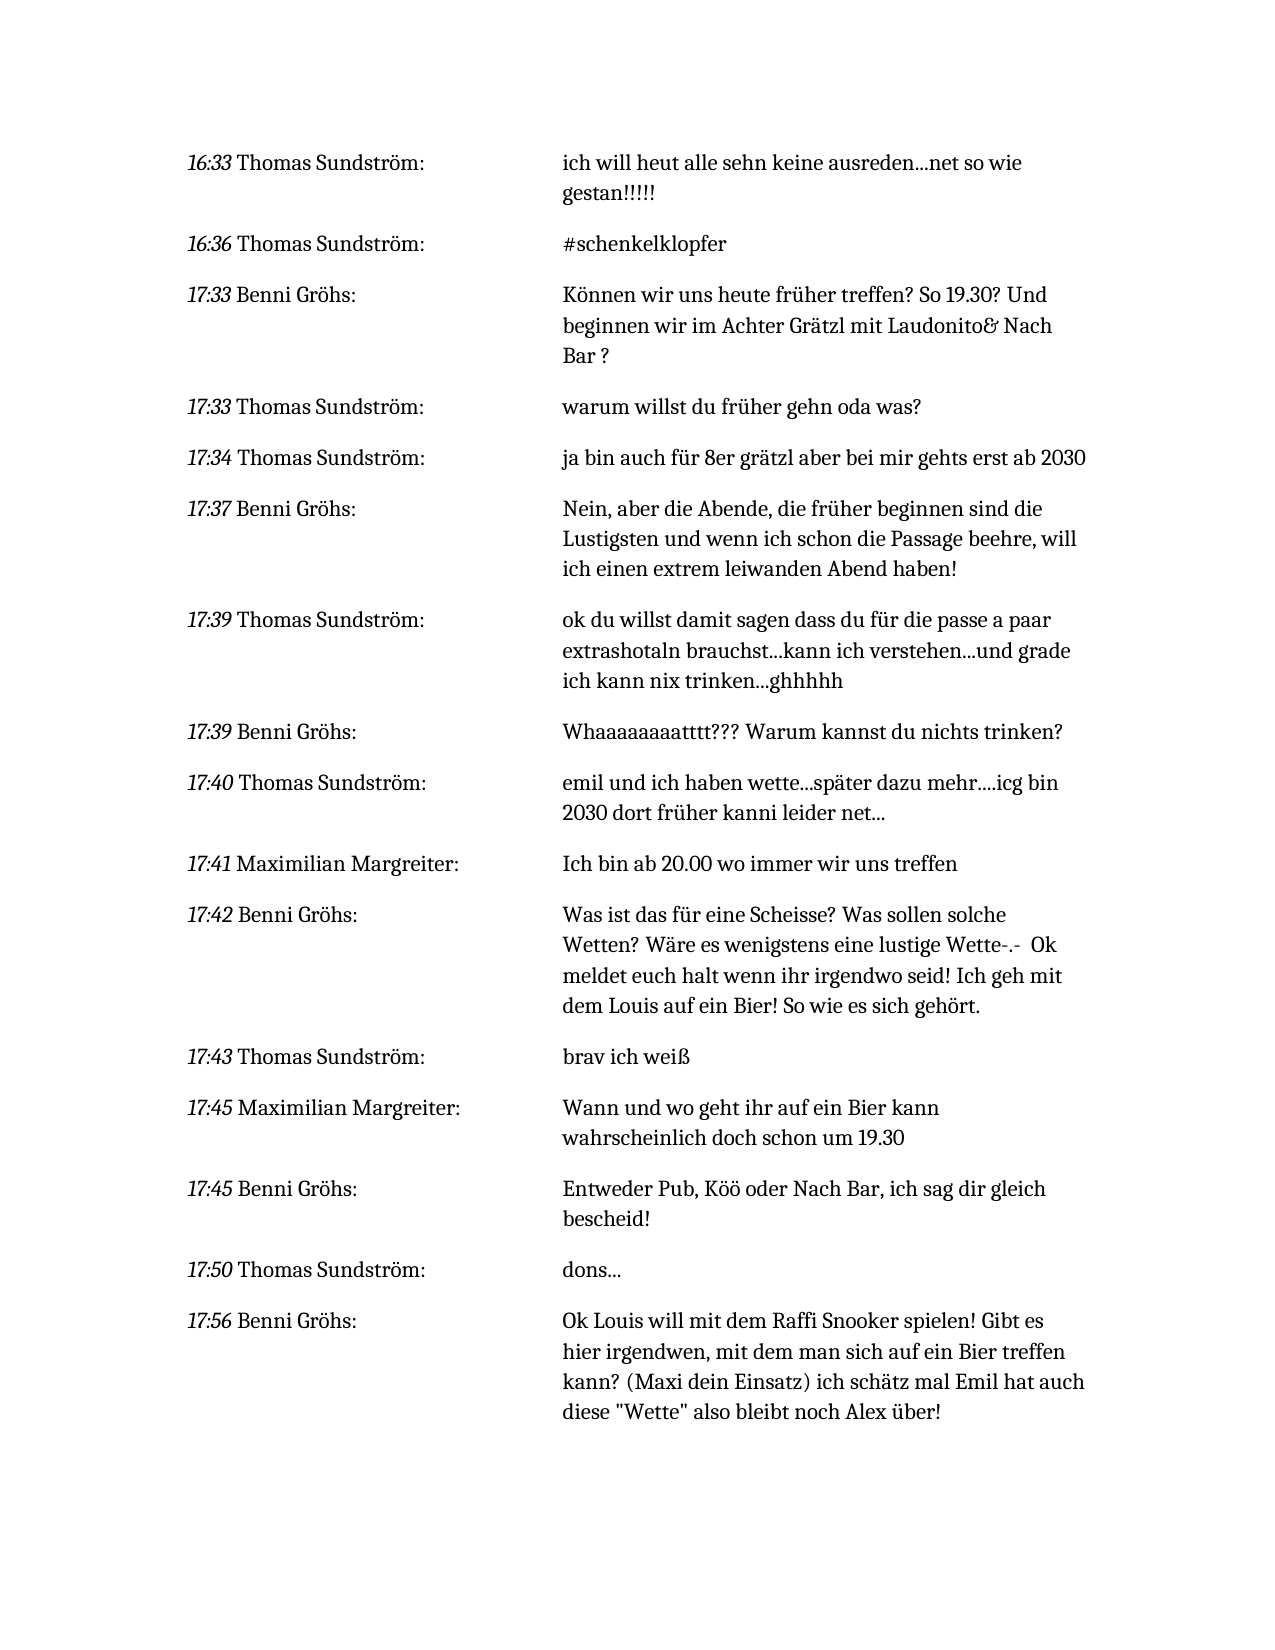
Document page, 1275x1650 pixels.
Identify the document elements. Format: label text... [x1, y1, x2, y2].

text 17:40 Thomas Sundström: emil und ich haben wette...später dazu mehr....icg bin 2030 dort früher kanni leider net... [187, 770, 1087, 826]
text 17:39 Benni Gröhs: Whaaaaaaaatttt??? Warum kannst du nichts trinken? [187, 719, 1087, 745]
text 17:37 Benni Gröhs: Nein, aber die Abende, die früher beginnen sind die Lustigsten und wenn ich schon die Passage beehre, will ich einen extrem leiwanden Abend haben! [187, 496, 1087, 583]
text 17:56 Benni Gröhs: Ok Louis will mit dem Raffi Snooker spielen! Gibt es hier irgendwen, mit dem man sich auf ein Bier treffen kann? (Maxi dein Einsatz) ich schätz mal Emil hat auch diese "Wette" also bleibt noch Alex über! [187, 1308, 1087, 1425]
text 17:34 Thomas Sundström: ja bin auch für 8er grätzl aber bei mir gehts erst ab 2030 [187, 445, 1087, 471]
text 17:43 Thomas Sundström: brav ich weiß [187, 1044, 1087, 1070]
text 17:42 Benni Gröhs: Was ist das für eine Scheisse? Was sollen solche Wetten? Wäre es wenigstens eine lustige Wette-.- Ok meldet euch halt wenn ihr irgendwo seid! Ich geh mit dem Louis auf ein Bier! So wie es sich gehört. [187, 902, 1087, 1019]
text 16:36 Thomas Sundström: #schenkelklopfer [187, 231, 1087, 258]
text 17:39 Thomas Sundström: ok du willst damit sagen dass du für die passe a paar extrashotaln brauchst...kann ich verstehen...und grade ich kann nix trinken...ghhhhh [187, 607, 1087, 694]
text 17:41 Maximilian Margreiter: Ich bin ab 20.00 wo immer wir uns treffen [187, 851, 1087, 877]
text 17:45 Benni Gröhs: Entweder Pub, Köö oder Nach Bar, ich sag dir gleich bescheid! [187, 1176, 1087, 1233]
text 17:45 Maximilian Margreiter: Wann und wo geht ihr auf ein Bier kann wahrscheinlich doch schon um 19.30 [187, 1095, 1087, 1151]
text 17:50 Thomas Sundström: dons... [187, 1257, 1087, 1284]
text 17:33 Thomas Sundström: warum willst du früher gehn oda was? [187, 394, 1087, 420]
text 17:33 Benni Gröhs: Können wir uns heute früher treffen? So 19.30? Und beginnen wir im Achter Grätzl mit Laudonito& Nach Bar ? [187, 282, 1087, 369]
text 16:33 Thomas Sundström: ich will heut alle sehn keine ausreden...net so wie gestan!!!!! [187, 150, 1087, 207]
